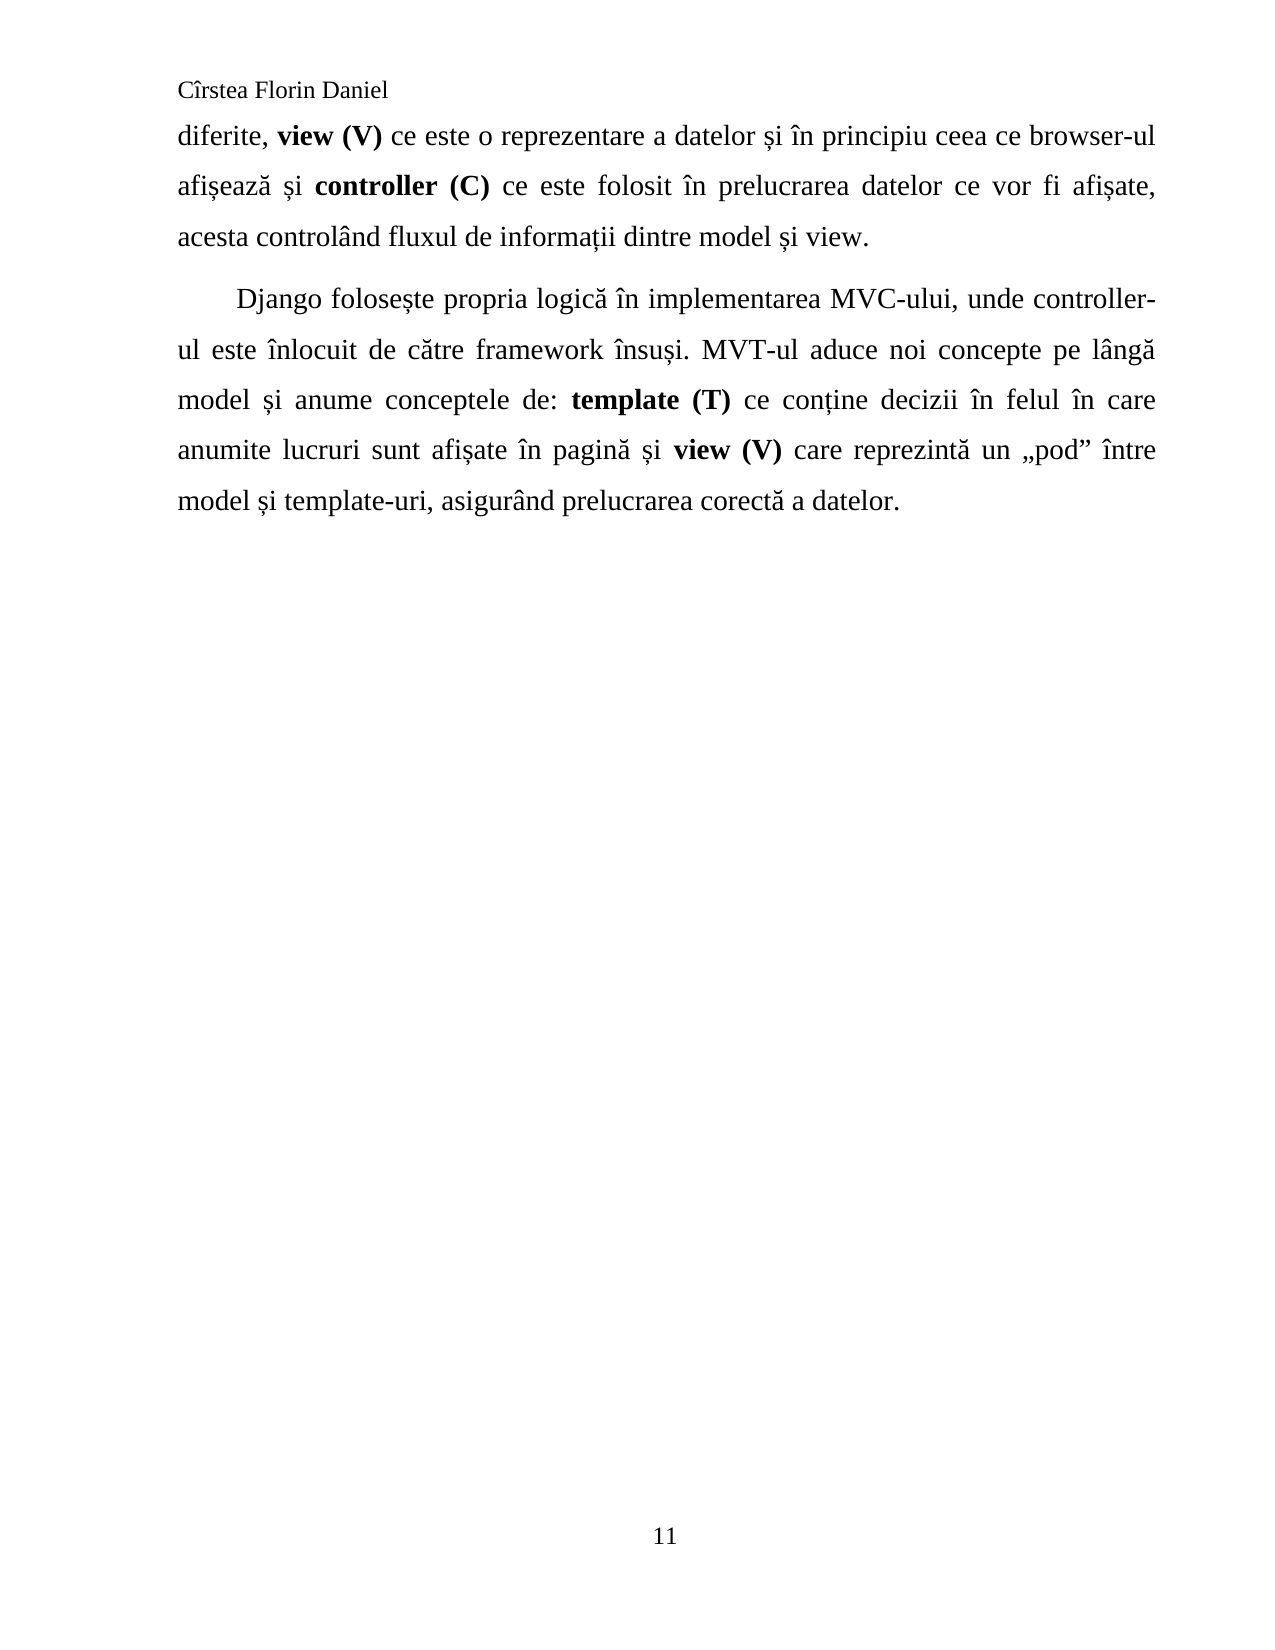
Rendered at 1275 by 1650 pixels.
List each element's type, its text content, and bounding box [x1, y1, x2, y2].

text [177, 118, 1157, 252]
text Django folosește propria logică în implementarea MVC-ului, unde controller-ul este înlocuit de către framework însuși. MVT-ul aduce noi concepte pe lângă model și anume conceptele de: template (T) ce conține decizii în felul în care anumite lucruri sunt afișate în pagină și view (V) care reprezintă un „pod” între model și template-uri, asigurând prelucrarea corectă a datelor. [177, 282, 1157, 516]
